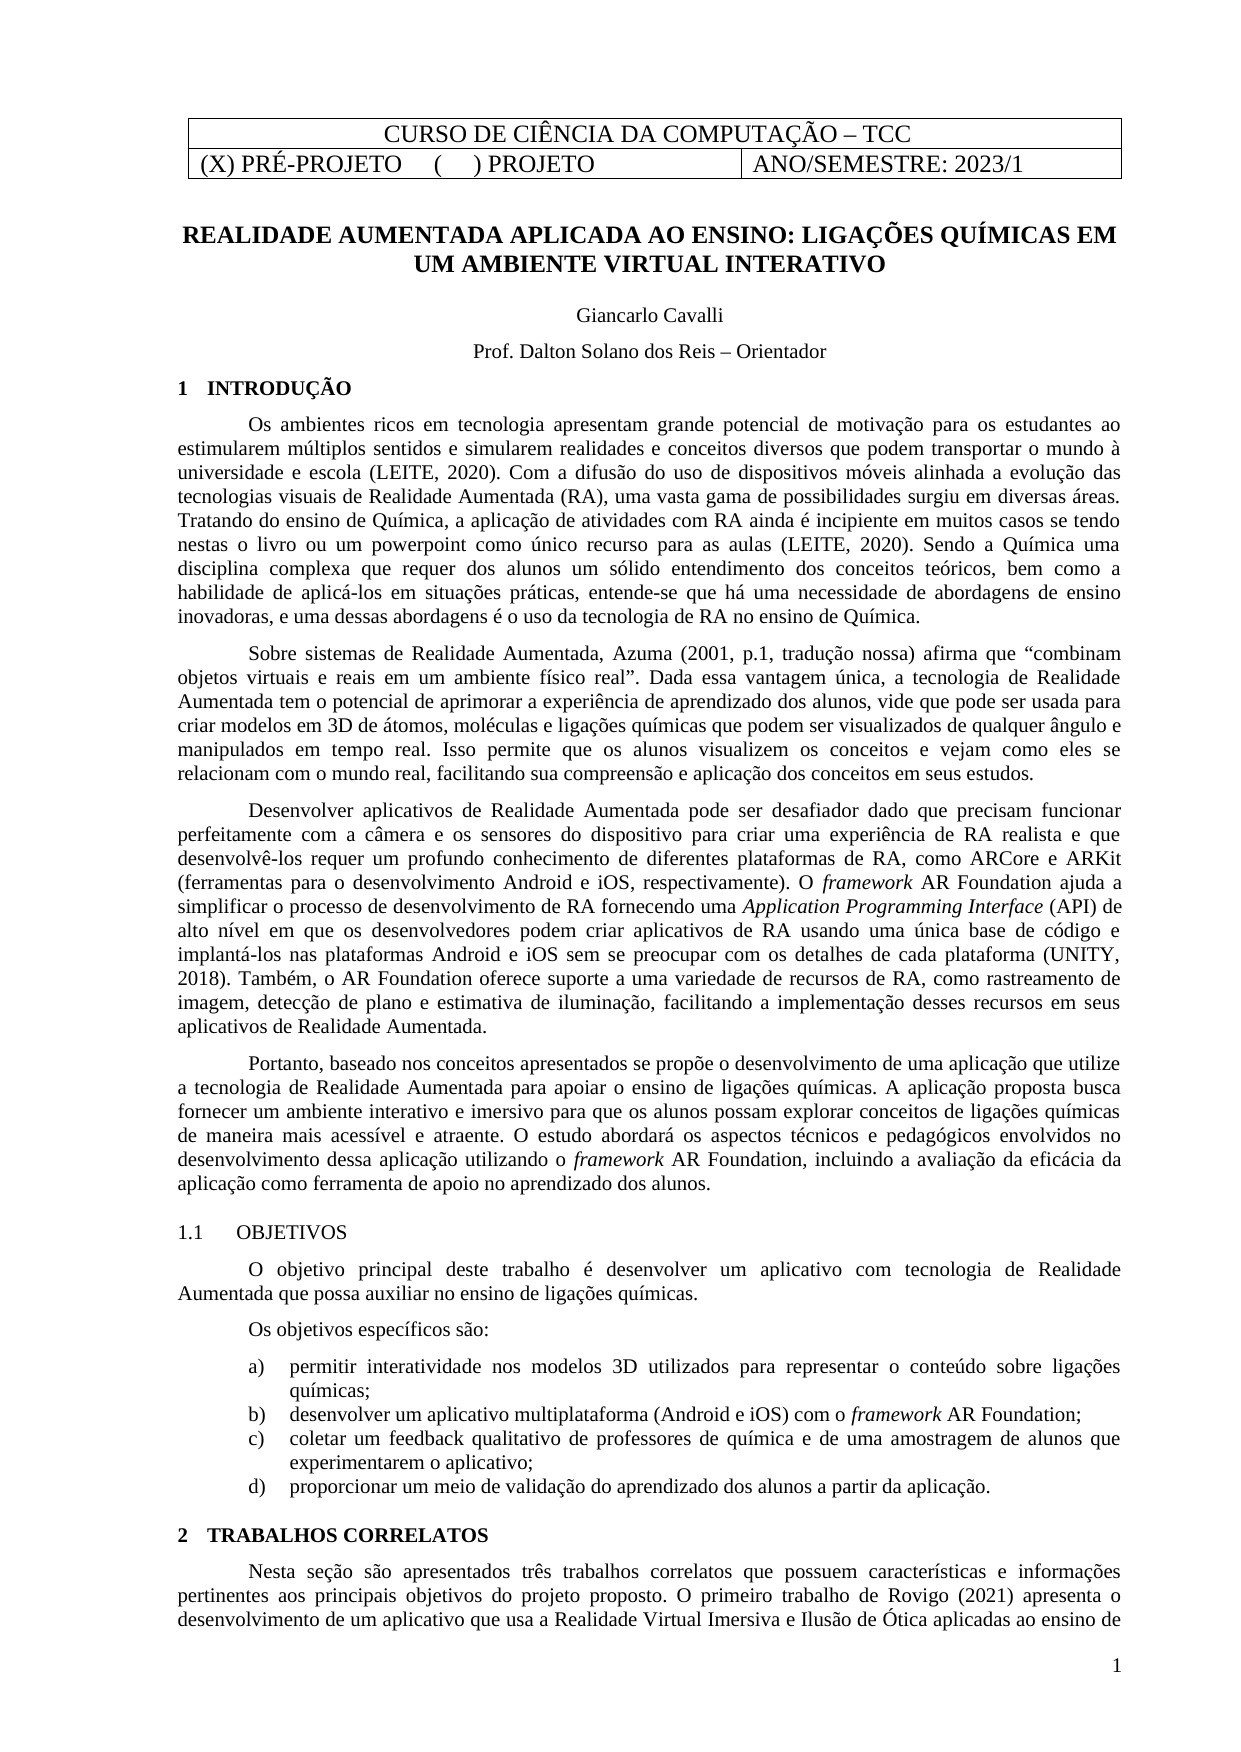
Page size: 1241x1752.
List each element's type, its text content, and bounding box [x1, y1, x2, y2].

text desenvolver um aplicativo multiplataforma (Android e iOS) com o framework AR Foundation; [248, 1402, 1122, 1426]
text Prof. Dalton Solano dos Reis – Orientador [177, 339, 1122, 363]
text Giancarlo Cavalli [177, 302, 1122, 327]
text permitir interatividade nos modelos 3D utilizados para representar o conteúdo sobre ligações químicas; [248, 1354, 1122, 1402]
text O objetivo principal deste trabalho é desenvolver um aplicativo com tecnologia de Realidade Aumentada que possa auxiliar no ensino de ligações químicas. [177, 1257, 1122, 1305]
table_header CURSO DE CIÊNCIA DA COMPUTAÇÃO – TCC [189, 119, 1121, 148]
text REALIDADE AUMENTADA APLICADA AO ENSINO: LIGAÇÕES QUÍMICAS EM UM AMBIENTE VIRTUAL INTERATIVO [177, 220, 1122, 277]
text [177, 1559, 1122, 1631]
subtitle Introdução [177, 376, 1122, 400]
subtitle trabalhos correlatos [177, 1523, 1122, 1547]
text Desenvolver aplicativos de Realidade Aumentada pode ser desafiador dado que precisam funcionar perfeitamente com a câmera e os sensores do dispositivo para criar uma experiência de RA realista e que desenvolvê-los requer um profundo conhecimento de diferentes plataformas de RA, como ARCore e ARKit (ferramentas para o desenvolvimento Android e iOS, respectivamente). O framework AR Foundation ajuda a simplificar o processo de desenvolvimento de RA fornecendo uma Application Programming Interface (API) de alto nível em que os desenvolvedores podem criar aplicativos de RA usando uma única base de código e implantá-los nas plataformas Android e iOS sem se preocupar com os detalhes de cada plataforma (UNITY, 2018). Também, o AR Foundation oferece suporte a uma variedade de recursos de RA, como rastreamento de imagem, detecção de plano e estimativa de iluminação, facilitando a implementação desses recursos em seus aplicativos de Realidade Aumentada. [177, 798, 1122, 1038]
table_cell ANO/SEMESTRE: 2023/1 [742, 149, 1121, 178]
text Sobre sistemas de Realidade Aumentada, Azuma (2001, p.1, tradução nossa) afirma que “combinam objetos virtuais e reais em um ambiente físico real”. Dada essa vantagem única, a tecnologia de Realidade Aumentada tem o potencial de aprimorar a experiência de aprendizado dos alunos, vide que pode ser usada para criar modelos em 3D de átomos, moléculas e ligações químicas que podem ser visualizados de qualquer ângulo e manipulados em tempo real. Isso permite que os alunos visualizem os conceitos e vejam como eles se relacionam com o mundo real, facilitando sua compreensão e aplicação dos conceitos em seus estudos. [177, 641, 1122, 785]
text Os ambientes ricos em tecnologia apresentam grande potencial de motivação para os estudantes ao estimularem múltiplos sentidos e simularem realidades e conceitos diversos que podem transportar o mundo à universidade e escola (LEITE, 2020). Com a difusão do uso de dispositivos móveis alinhada a evolução das tecnologias visuais de Realidade Aumentada (RA), uma vasta gama de possibilidades surgiu em diversas áreas. Tratando do ensino de Química, a aplicação de atividades com RA ainda é incipiente em muitos casos se tendo nestas o livro ou um powerpoint como único recurso para as aulas (LEITE, 2020). Sendo a Química uma disciplina complexa que requer dos alunos um sólido entendimento dos conceitos teóricos, bem como a habilidade de aplicá-los em situações práticas, entende-se que há uma necessidade de abordagens de ensino inovadoras, e uma dessas abordagens é o uso da tecnologia de RA no ensino de Química. [177, 412, 1122, 628]
text coletar um feedback qualitativo de professores de química e de uma amostragem de alunos que experimentarem o aplicativo; [248, 1426, 1122, 1474]
text Portanto, baseado nos conceitos apresentados se propõe o desenvolvimento de uma aplicação que utilize a tecnologia de Realidade Aumentada para apoiar o ensino de ligações químicas. A aplicação proposta busca fornecer um ambiente interativo e imersivo para que os alunos possam explorar conceitos de ligações químicas de maneira mais acessível e atraente. O estudo abordará os aspectos técnicos e pedagógicos envolvidos no desenvolvimento dessa aplicação utilizando o framework AR Foundation, incluindo a avaliação da eficácia da aplicação como ferramenta de apoio no aprendizado dos alunos. [177, 1051, 1122, 1195]
table_cell (X) PRÉ-PROJETO ( ) PROJETO [189, 149, 741, 178]
subtitle OBJETIVOS [177, 1220, 1122, 1244]
text Os objetivos específicos são: [177, 1317, 1122, 1341]
text proporcionar um meio de validação do aprendizado dos alunos a partir da aplicação. [248, 1474, 1122, 1498]
